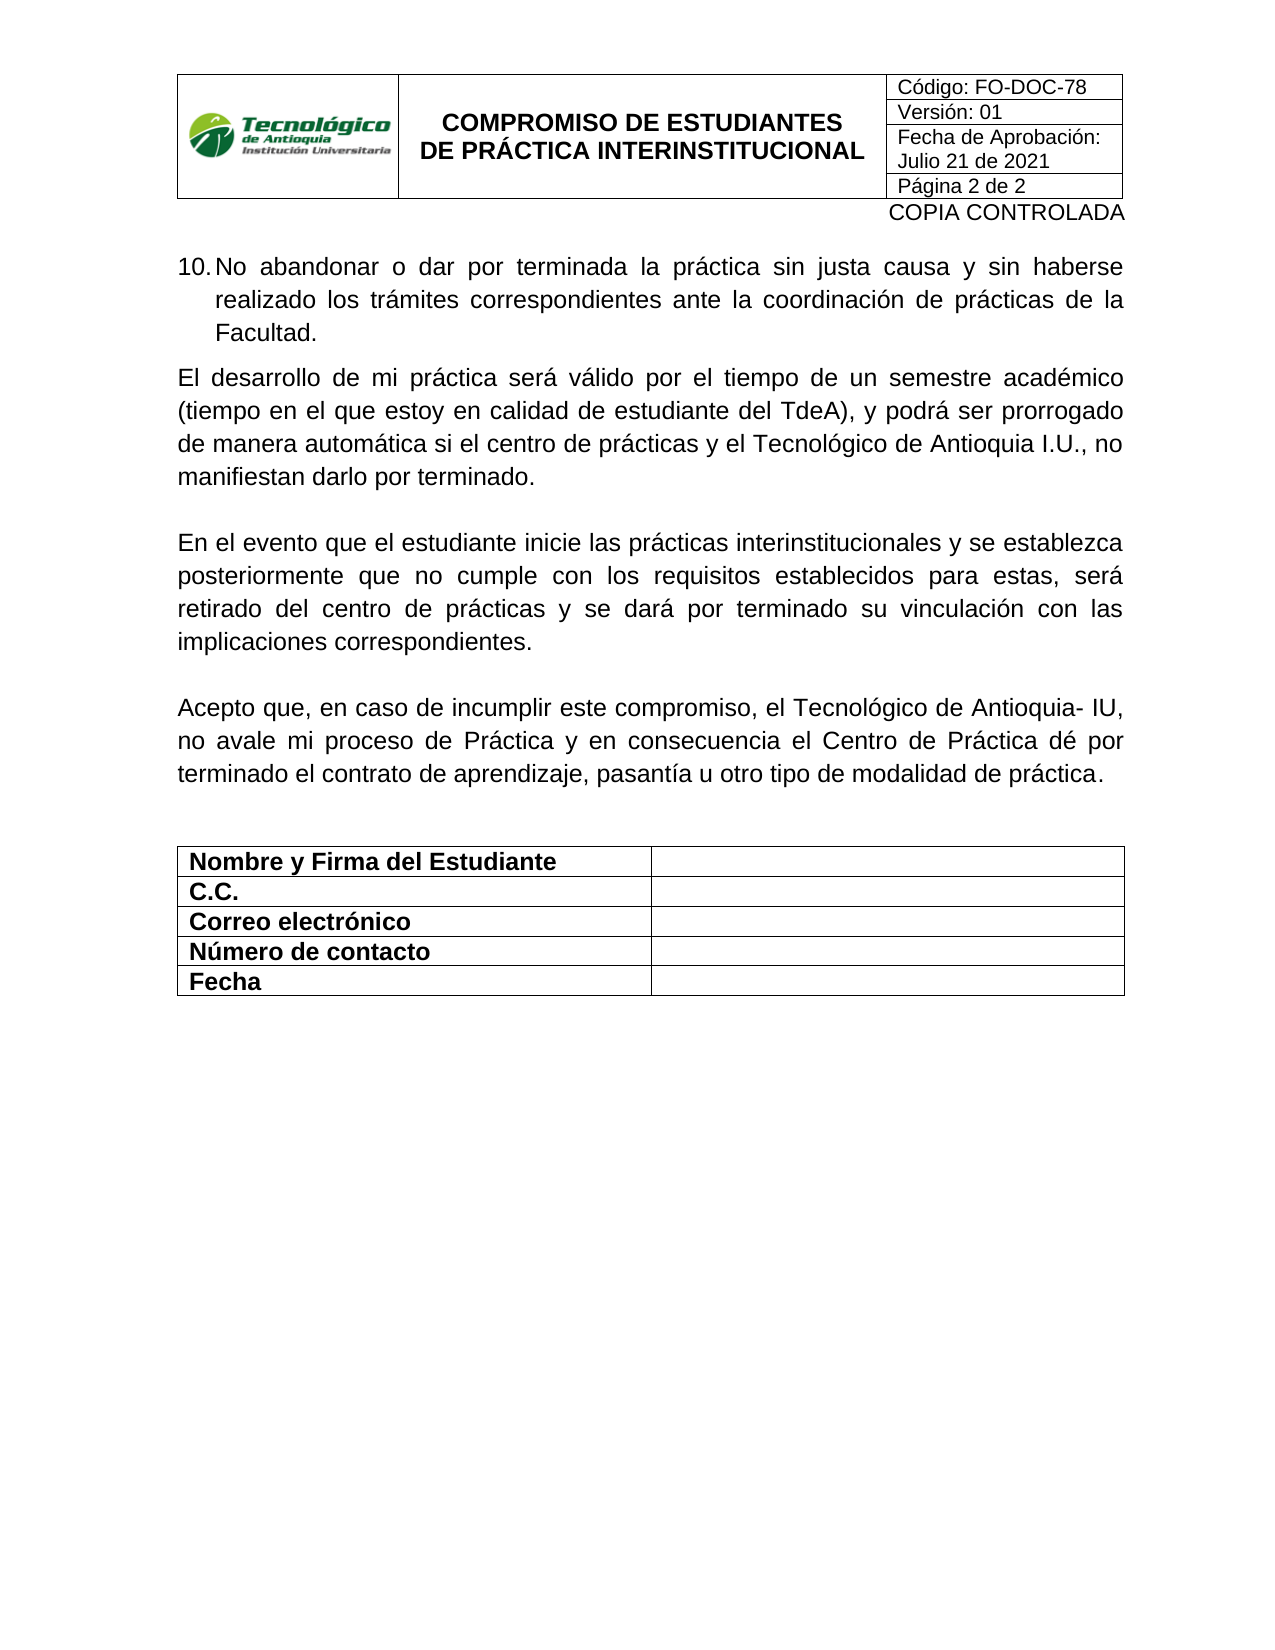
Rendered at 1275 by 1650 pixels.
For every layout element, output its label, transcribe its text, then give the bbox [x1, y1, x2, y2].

table_cell Fecha [178, 966, 651, 995]
list No abandonar o dar por terminada la práctica sin justa causa y sin haberse realizado los trámites correspondientes ante la coordinación de prácticas de la Facultad. [177, 252, 1125, 346]
table_header Nombre y Firma del Estudiante [178, 847, 651, 876]
table_cell [652, 877, 1124, 906]
picture [188, 110, 397, 163]
table_cell C.C. [178, 877, 651, 906]
table_cell [652, 966, 1124, 995]
table_cell Correo electrónico [178, 907, 651, 936]
list El desarrollo de mi práctica será válido por el tiempo de un semestre académico (tiempo en el que estoy en calidad de estudiante del TdeA), y podrá ser prorrogado de manera automática si el centro de prácticas y el Tecnológico de Antioquia I.U., no manifiestan darlo por terminado. [177, 363, 1125, 491]
list Acepto que, en caso de incumplir este compromiso, el Tecnológico de Antioquia- IU, no avale mi proceso de Práctica y en consecuencia el Centro de Práctica dé por terminado el contrato de aprendizaje, pasantía u otro tipo de modalidad de práctica. [177, 693, 1125, 788]
list En el evento que el estudiante inicie las prácticas interinstitucionales y se establezca posteriormente que no cumple con los requisitos establecidos para estas, será retirado del centro de prácticas y se dará por terminado su vinculación con las implicaciones correspondientes. [177, 528, 1125, 656]
table_cell [652, 937, 1124, 965]
table_header [652, 847, 1124, 876]
table_cell Número de contacto [178, 937, 651, 965]
table_cell [652, 907, 1124, 936]
